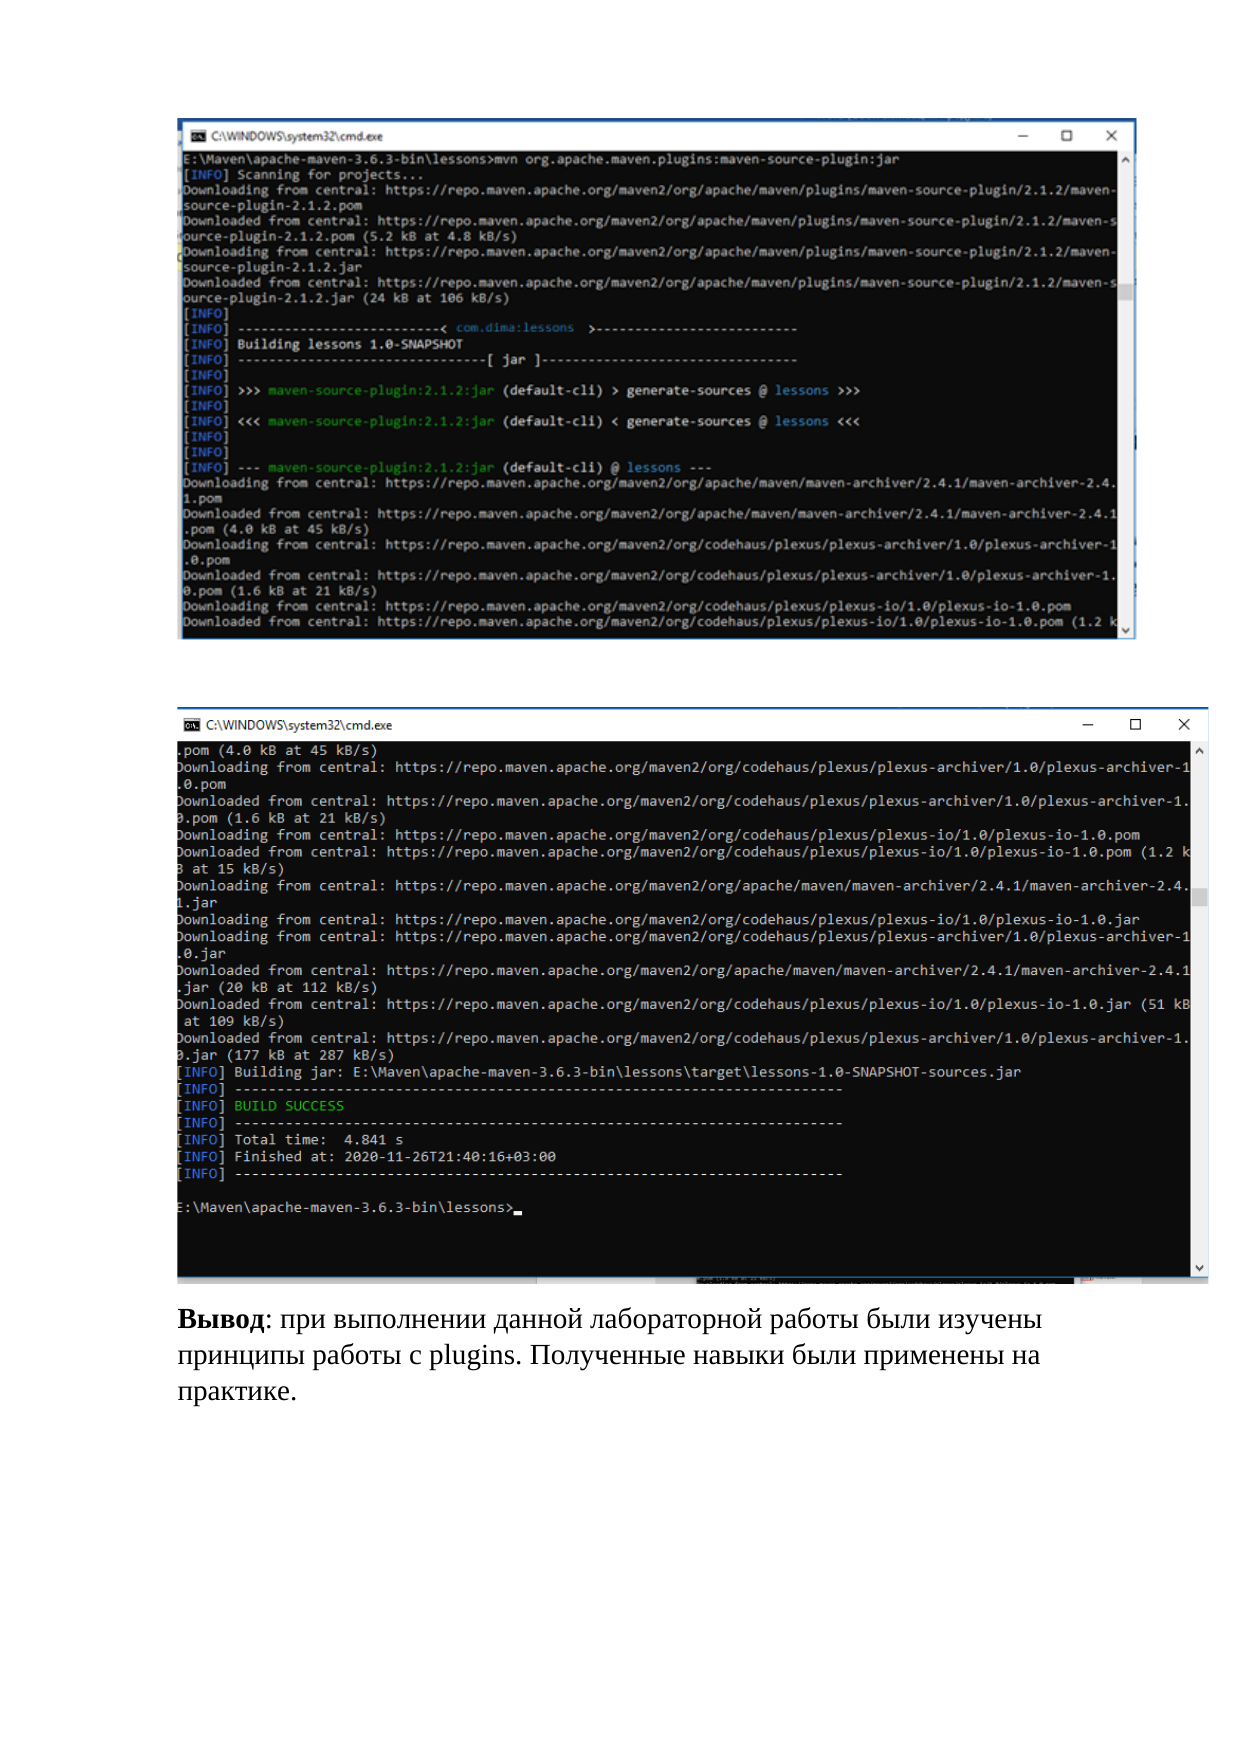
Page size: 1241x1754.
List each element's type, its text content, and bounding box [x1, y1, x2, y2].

picture [177, 118, 1153, 644]
text принципы работы с plugins. Полученные навыки были применены на практике. [177, 1337, 1152, 1406]
text Вывод: при выполнении данной лабораторной работы были изучены [177, 1302, 1152, 1335]
picture [177, 707, 1209, 1284]
